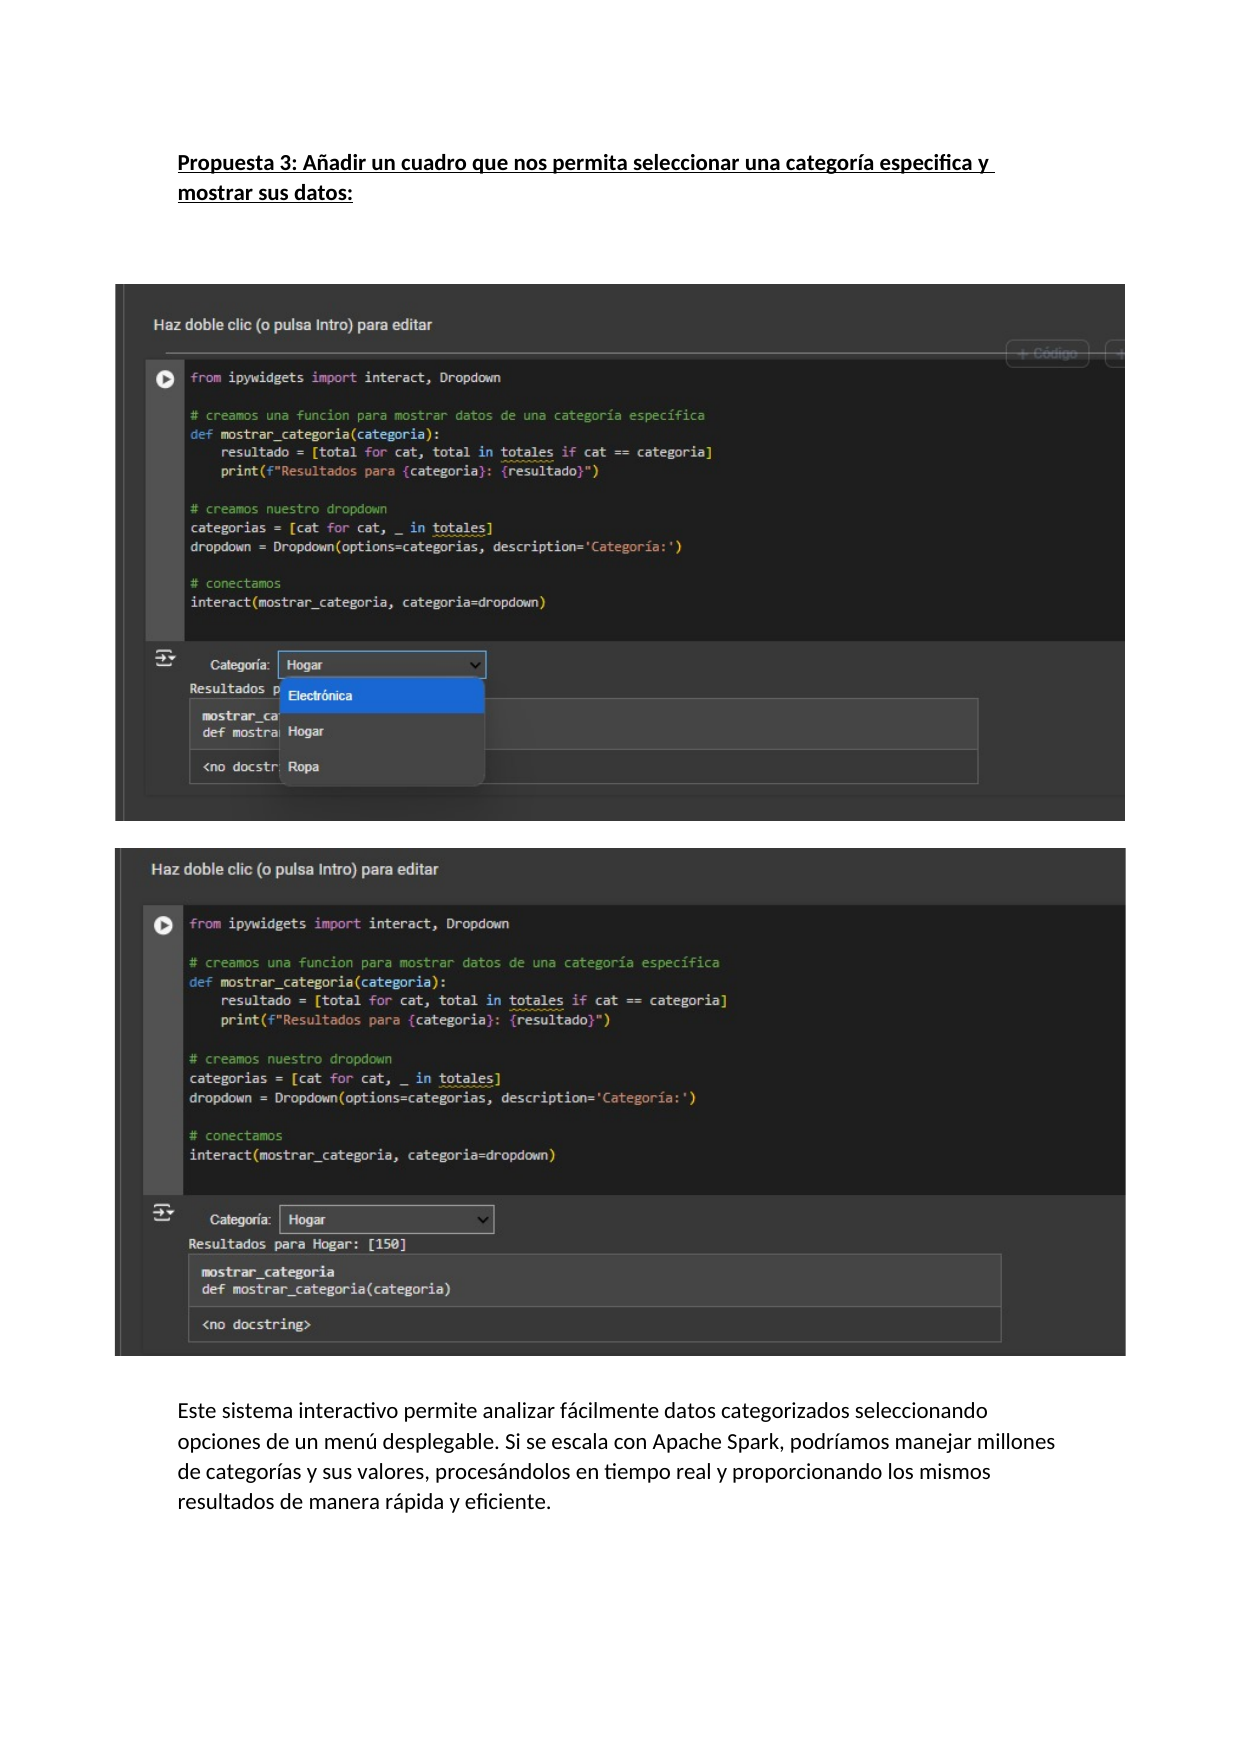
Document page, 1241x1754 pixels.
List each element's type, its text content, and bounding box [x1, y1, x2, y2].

picture [114, 848, 1126, 1356]
picture [115, 284, 1125, 821]
text Propuesta 3: Añadir un cuadro que nos permita seleccionar una categoría especifica y mostrar sus datos: [177, 148, 1063, 206]
text Este sistema interactivo permite analizar fácilmente datos categorizados seleccionando opciones de un menú desplegable. Si se escala con Apache Spark, podríamos manejar millones de categorías y sus valores, procesándolos en tiempo real y proporcionando los mismos resultados de manera rápida y eficiente. [177, 1397, 1063, 1515]
